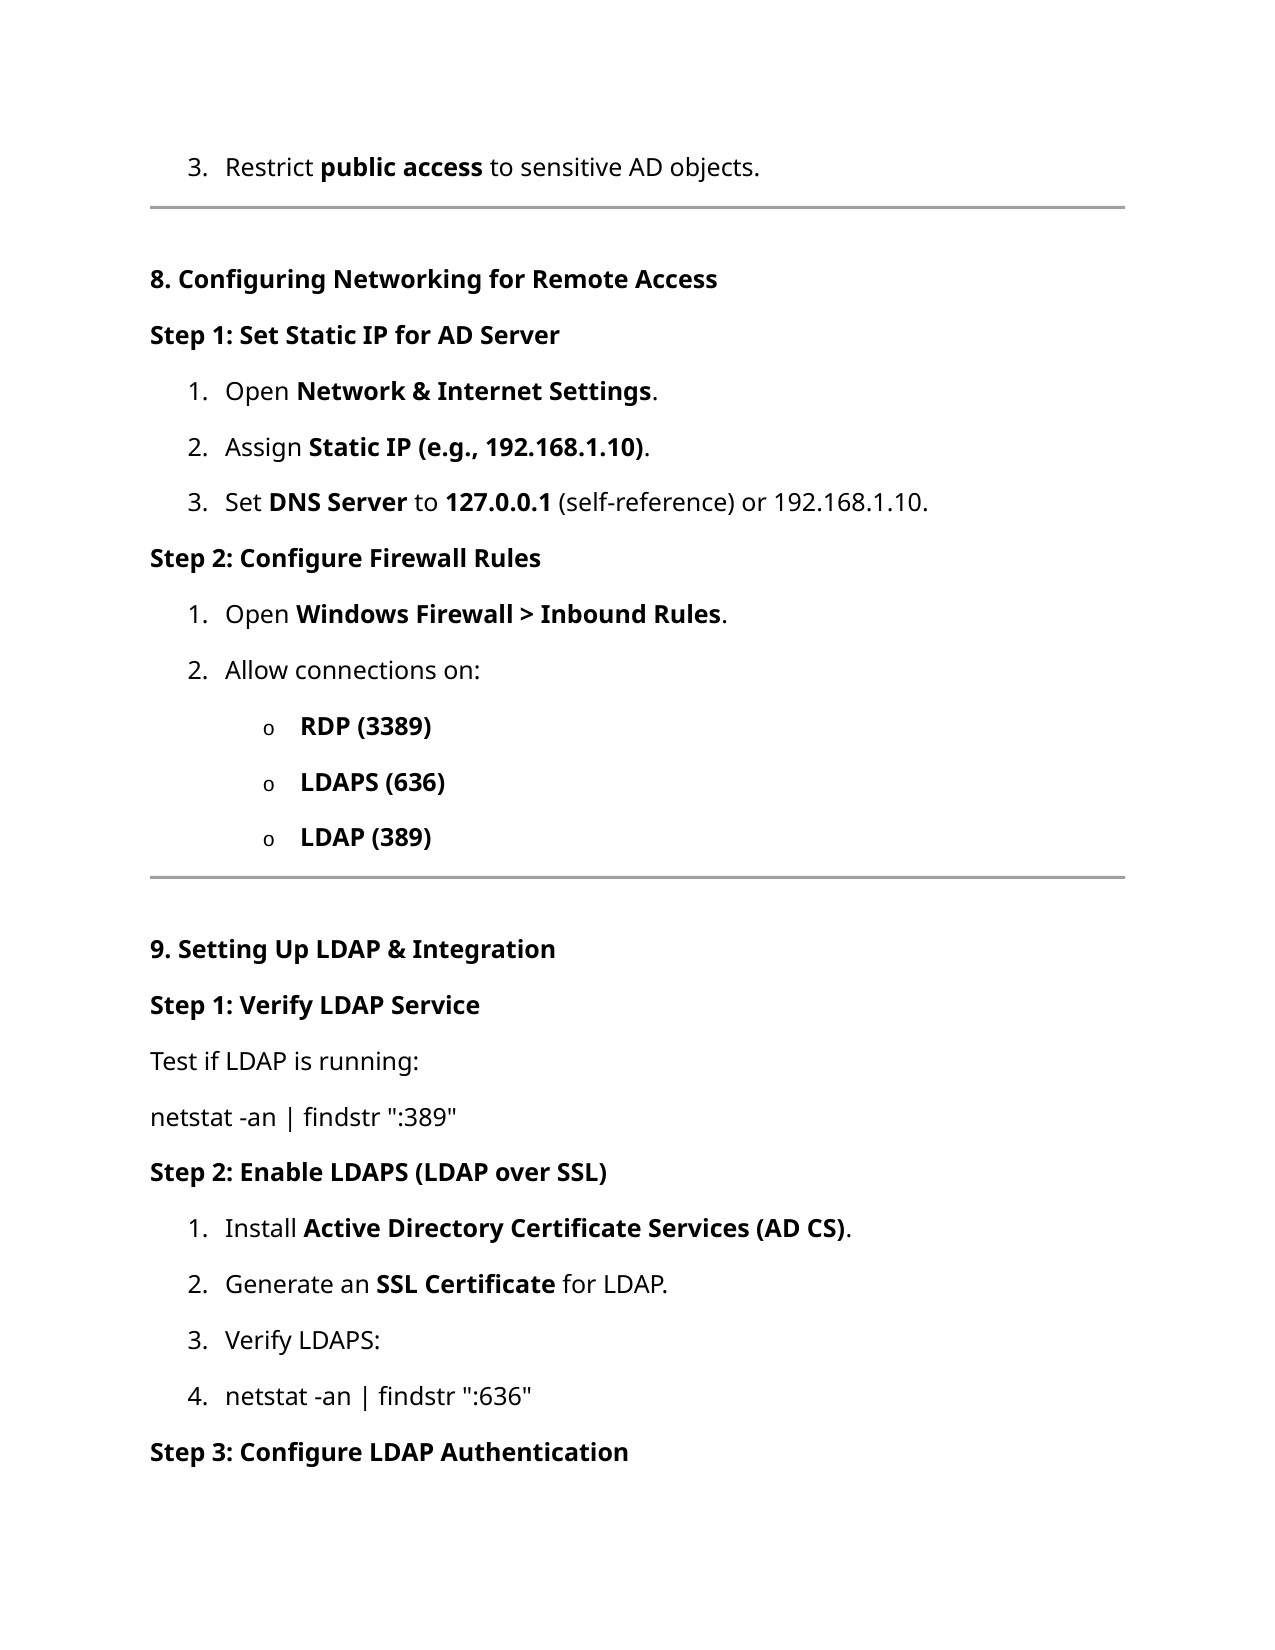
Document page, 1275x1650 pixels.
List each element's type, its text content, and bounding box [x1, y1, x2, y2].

list RDP (3389) [262, 708, 1125, 742]
text Step 2: Configure Firewall Rules [150, 541, 1125, 575]
list Open Windows Firewall > Inbound Rules. [187, 597, 1125, 631]
list LDAP (389) [262, 820, 1125, 854]
list Verify LDAPS: [187, 1322, 1125, 1357]
text Step 1: Verify LDAP Service [150, 987, 1125, 1022]
text Step 2: Enable LDAPS (LDAP over SSL) [150, 1155, 1125, 1189]
text 9. Setting Up LDAP & Integration [150, 932, 1125, 966]
text Step 1: Set Static IP for AD Server [150, 317, 1125, 352]
text Step 3: Configure LDAP Authentication [150, 1434, 1125, 1468]
list Install Active Directory Certificate Services (AD CS). [187, 1211, 1125, 1245]
list Assign Static IP (e.g., 192.168.1.10). [187, 429, 1125, 463]
list Open Network & Internet Settings. [187, 373, 1125, 407]
text netstat -an | findstr ":389" [150, 1099, 1125, 1133]
list LDAPS (636) [262, 764, 1125, 798]
list Restrict public access to sensitive AD objects. [187, 150, 1125, 184]
list Generate an SSL Certificate for LDAP. [187, 1267, 1125, 1301]
list Allow connections on: [187, 652, 1125, 687]
text Test if LDAP is running: [150, 1043, 1125, 1077]
list Set DNS Server to 127.0.0.1 (self-reference) or 192.168.1.10. [187, 485, 1125, 519]
text 8. Configuring Networking for Remote Access [150, 262, 1125, 296]
list netstat -an | findstr ":636" [187, 1378, 1125, 1412]
